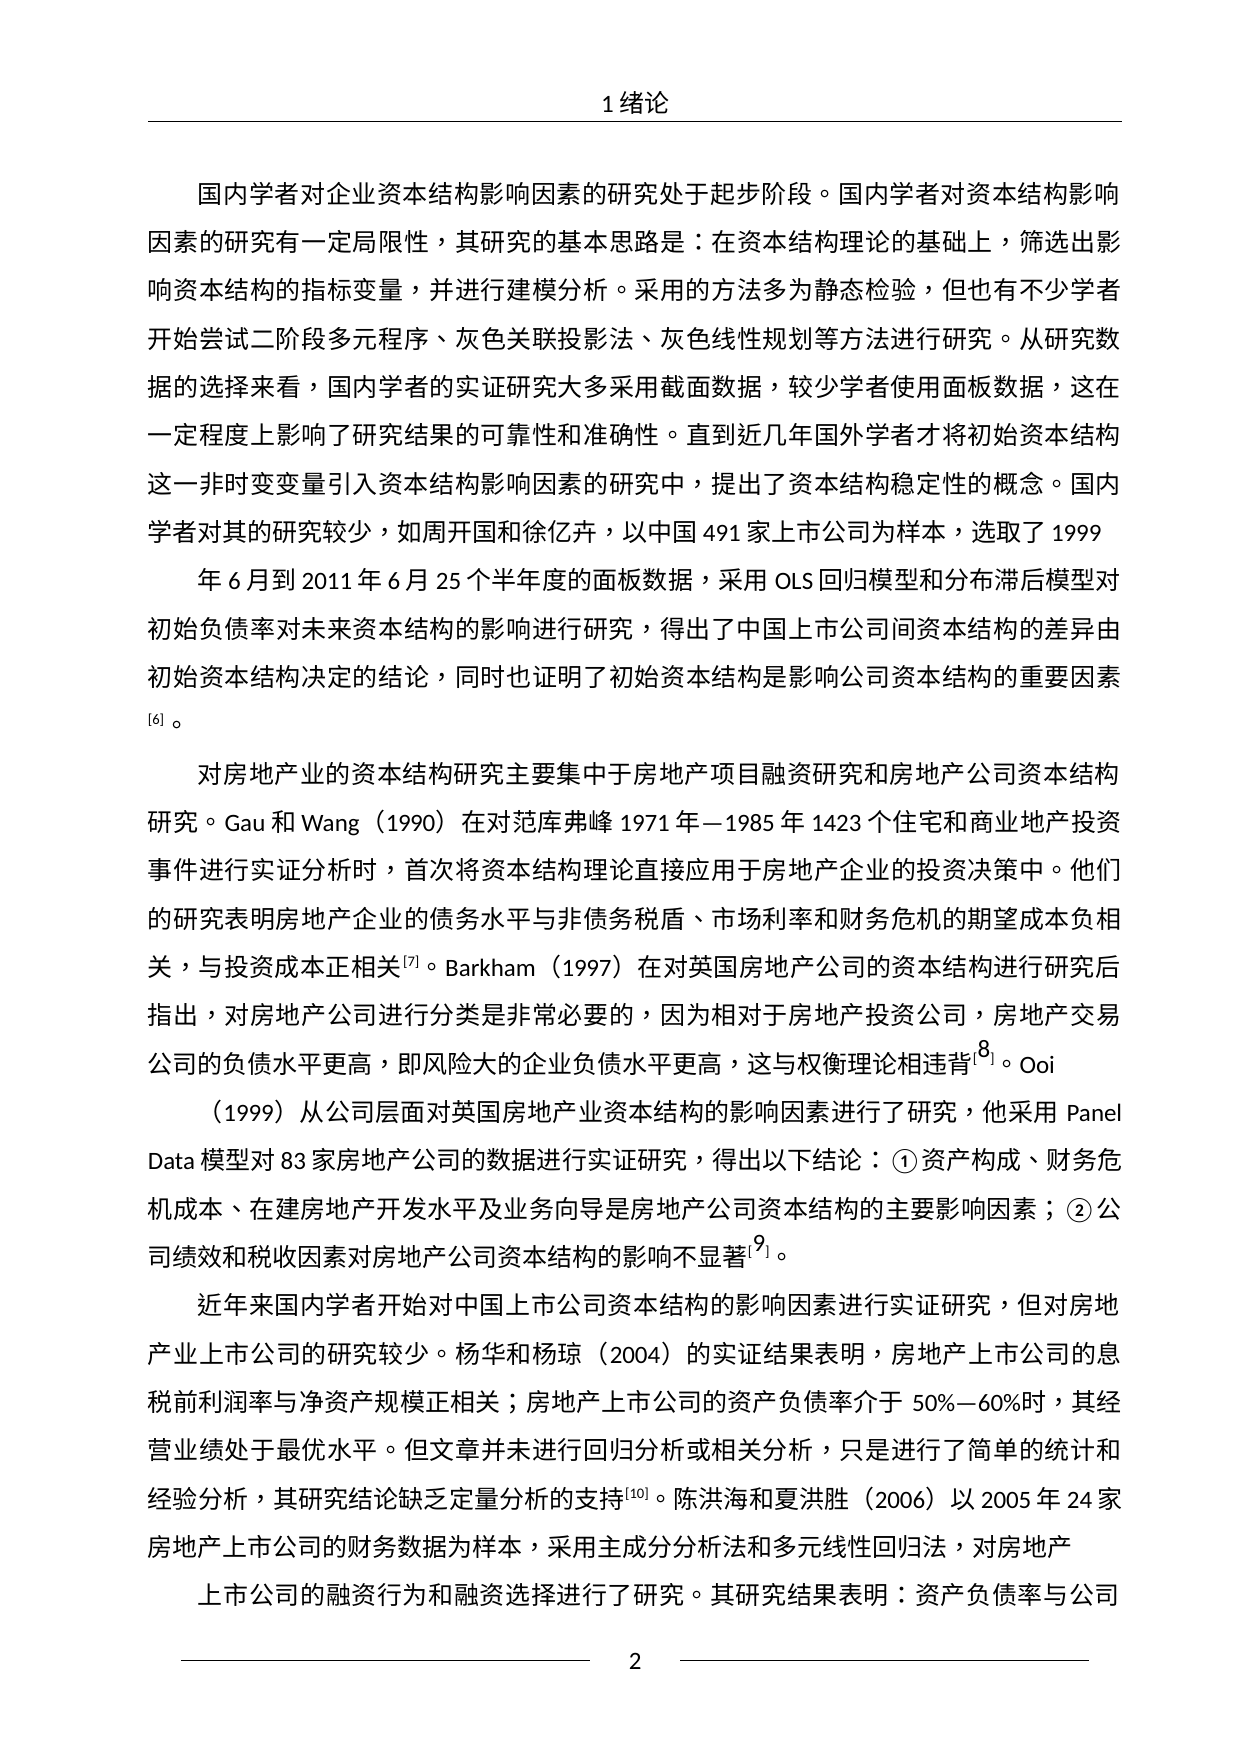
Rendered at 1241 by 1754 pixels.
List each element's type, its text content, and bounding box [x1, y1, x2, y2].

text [148, 1563, 1122, 1611]
text 国内学者对企业资本结构影响因素的研究处于起步阶段。国内学者对资本结构影响因素的研究有一定局限性，其研究的基本思路是：在资本结构理论的基础上，筛选出影响资本结构的指标变量，并进行建模分析。采用的方法多为静态检验，但也有不少学者开始尝试二阶段多元程序、灰色关联投影法、灰色线性规划等方法进行研究。从研究数据的选择来看，国内学者的实证研究大多采用截面数据，较少学者使用面板数据，这在一定程度上影响了研究结果的可靠性和准确性。直到近几年国外学者才将初始资本结构这一非时变变量引入资本结构影响因素的研究中，提出了资本结构稳定性的概念。国内学者对其的研究较少，如周开国和徐亿卉，以中国491家上市公司为样本，选取了1999 [148, 161, 1122, 548]
text 年6月到2011年6月25个半年度的面板数据，采用OLS回归模型和分布滞后模型对初始负债率对未来资本结构的影响进行研究，得出了中国上市公司间资本结构的差异由初始资本结构决定的结论，同时也证明了初始资本结构是影响公司资本结构的重要因素[6]。 [148, 548, 1122, 741]
text 近年来国内学者开始对中国上市公司资本结构的影响因素进行实证研究，但对房地产业上市公司的研究较少。杨华和杨琼（2004）的实证结果表明，房地产上市公司的息税前利润率与净资产规模正相关；房地产上市公司的资产负债率介于50%—60%时，其经营业绩处于最优水平。但文章并未进行回归分析或相关分析，只是进行了简单的统计和经验分析，其研究结论缺乏定量分析的支持[10]。陈洪海和夏洪胜（2006）以2005年24家房地产上市公司的财务数据为样本，采用主成分分析法和多元线性回归法，对房地产 [148, 1273, 1122, 1563]
text 对房地产业的资本结构研究主要集中于房地产项目融资研究和房地产公司资本结构研究。Gau和Wang（1990）在对范库弗峰1971年—1985年1423个住宅和商业地产投资事件进行实证分析时，首次将资本结构理论直接应用于房地产企业的投资决策中。他们的研究表明房地产企业的债务水平与非债务税盾、市场利率和财务危机的期望成本负相关，与投资成本正相关[7]。Barkham（1997）在对英国房地产公司的资本结构进行研究后指出，对房地产公司进行分类是非常必要的，因为相对于房地产投资公司，房地产交易公司的负债水平更高，即风险大的企业负债水平更高，这与权衡理论相违背[8]。Ooi [148, 741, 1122, 1079]
text （1999）从公司层面对英国房地产业资本结构的影响因素进行了研究，他采用Panel Data模型对83家房地产公司的数据进行实证研究，得出以下结论：①资产构成、财务危机成本、在建房地产开发水平及业务向导是房地产公司资本结构的主要影响因素；②公司绩效和税收因素对房地产公司资本结构的影响不显著[9]。 [148, 1079, 1122, 1273]
